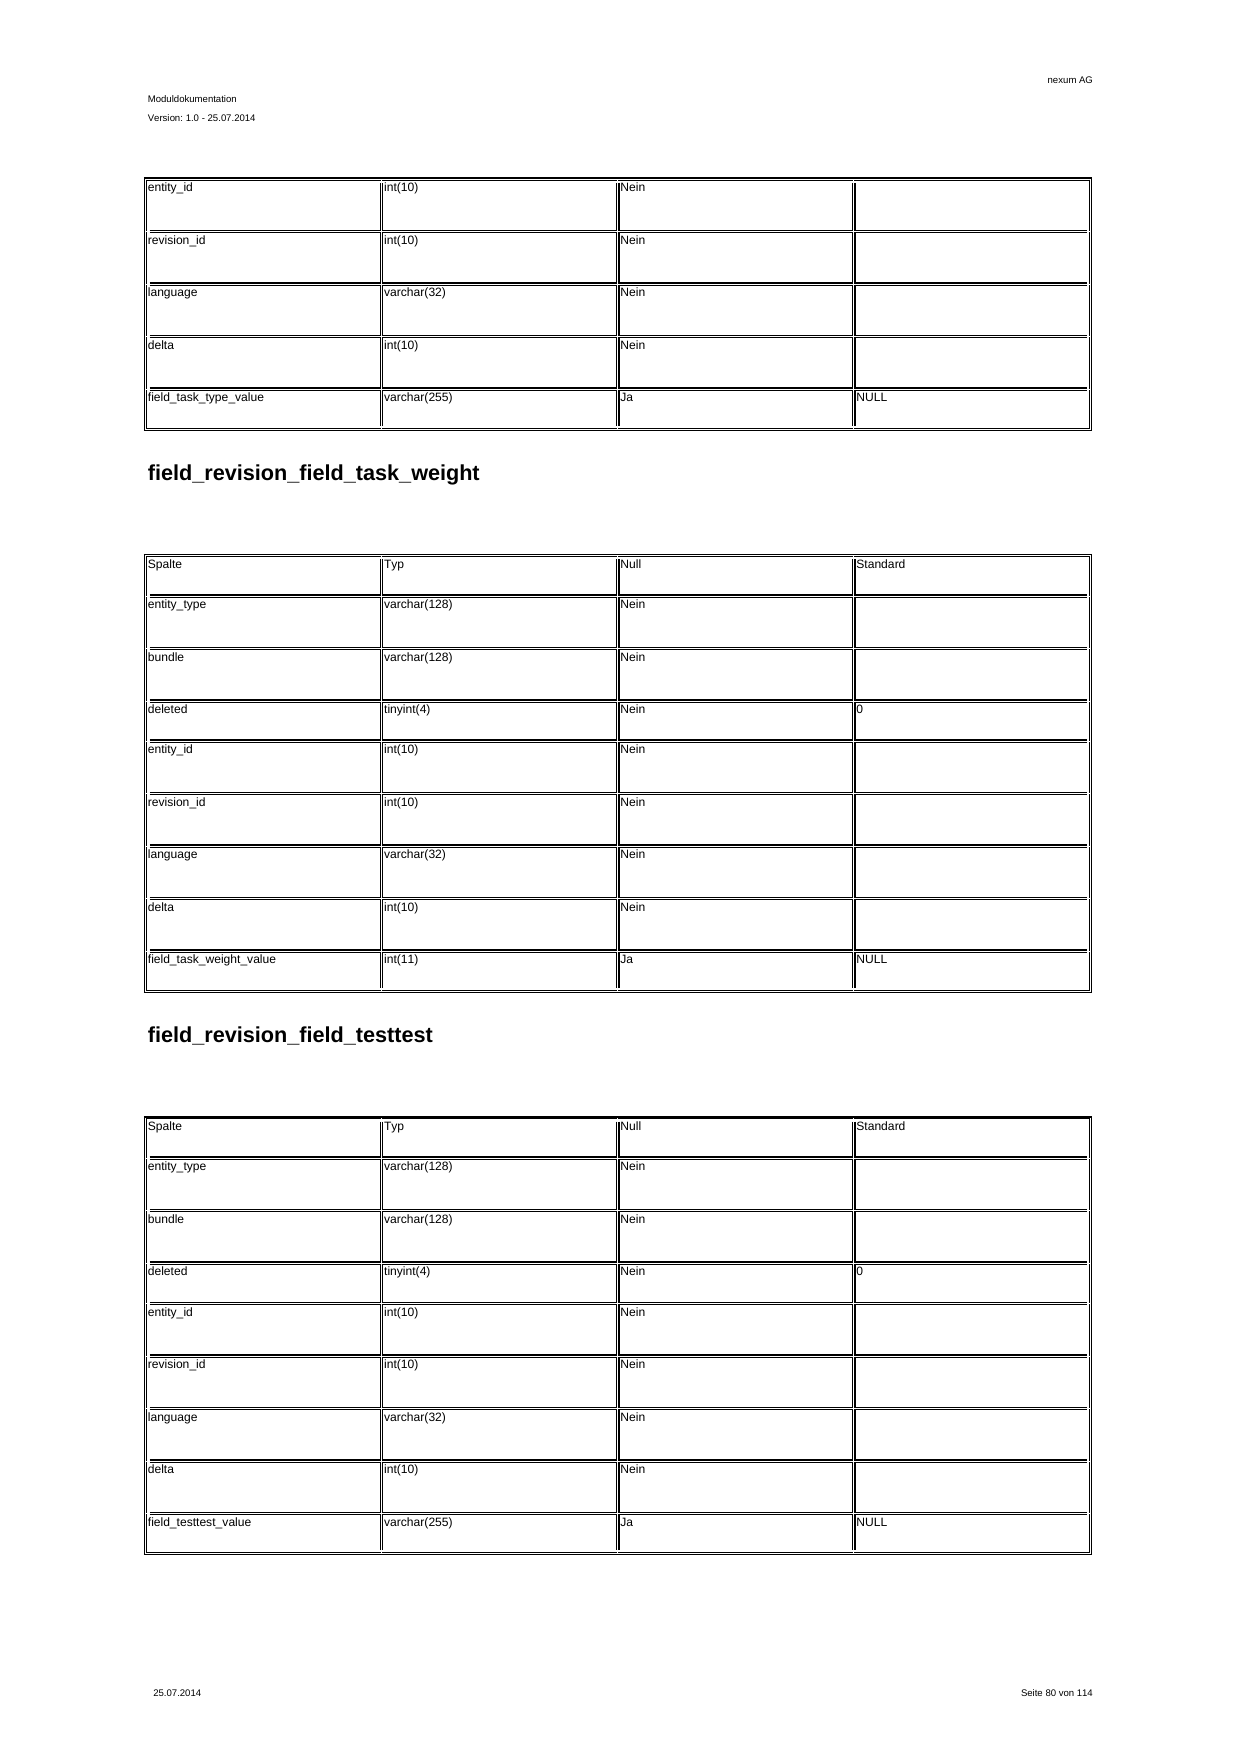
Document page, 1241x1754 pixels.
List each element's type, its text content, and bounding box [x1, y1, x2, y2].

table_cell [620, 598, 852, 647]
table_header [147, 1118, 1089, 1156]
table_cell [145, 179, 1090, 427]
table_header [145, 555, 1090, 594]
text field_revision_field_testtest [148, 1022, 1092, 1065]
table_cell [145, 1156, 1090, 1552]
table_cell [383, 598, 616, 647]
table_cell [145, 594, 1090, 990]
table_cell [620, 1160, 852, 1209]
text field_revision_field_task_weight [148, 460, 1092, 503]
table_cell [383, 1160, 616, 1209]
